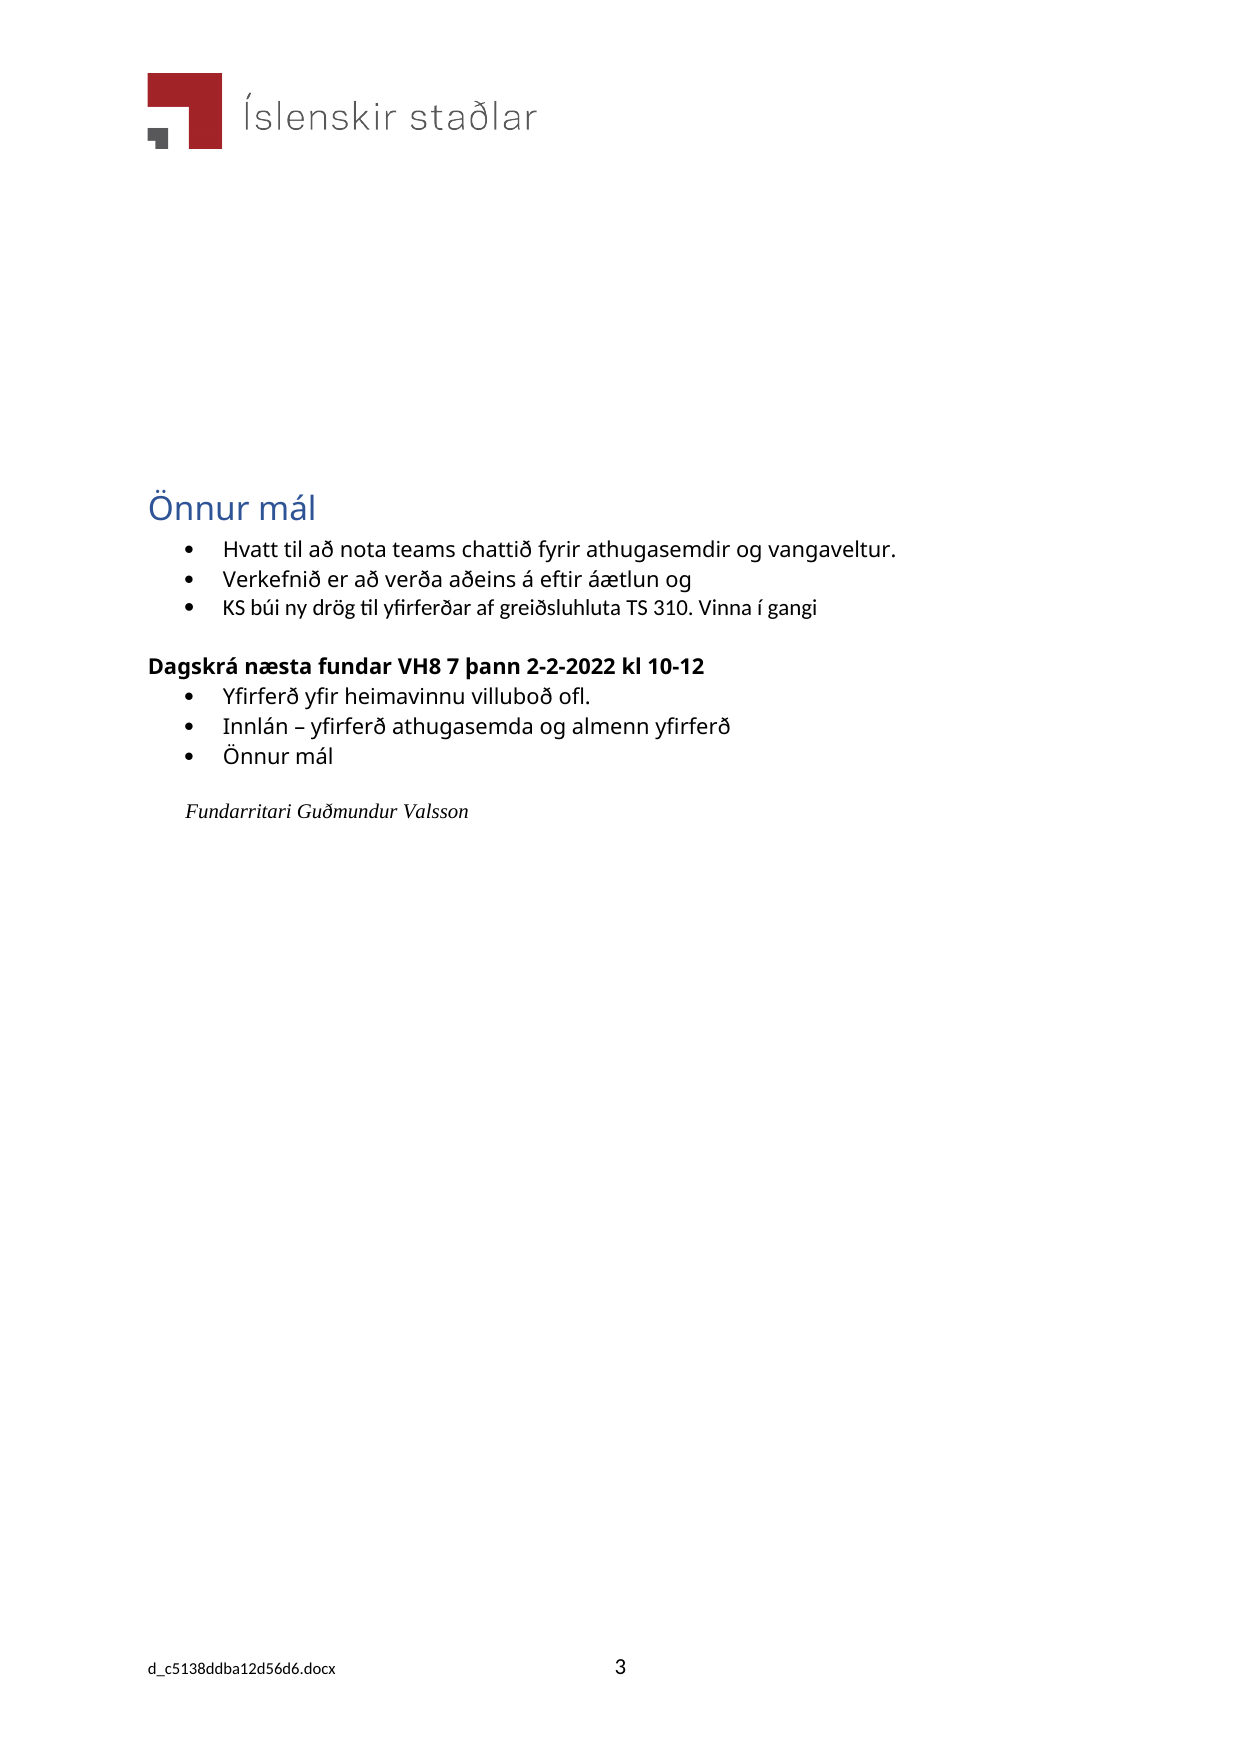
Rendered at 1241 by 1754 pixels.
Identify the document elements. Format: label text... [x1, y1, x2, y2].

text Dagskrá næsta fundar VH8 7 þann 2-2-2022 kl 10-12 [148, 651, 1093, 681]
subtitle Önnur mál [148, 485, 1093, 530]
list Innlán – yfirferð athugasemda og almenn yfirferð [185, 711, 1093, 741]
text Fundarritari Guðmundur Valsson [185, 799, 1093, 823]
picture [147, 73, 537, 149]
list Verkefnið er að verða aðeins á eftir áætlun og [185, 564, 1093, 593]
list Önnur mál [185, 741, 1093, 770]
list KS búi ny drög til yfirferðar af greiðsluhluta TS 310. Vinna í gangi [185, 593, 1093, 621]
list Yfirferð yfir heimavinnu villuboð ofl. [185, 681, 1093, 711]
list Hvatt til að nota teams chattið fyrir athugasemdir og vangaveltur. [185, 534, 1093, 564]
